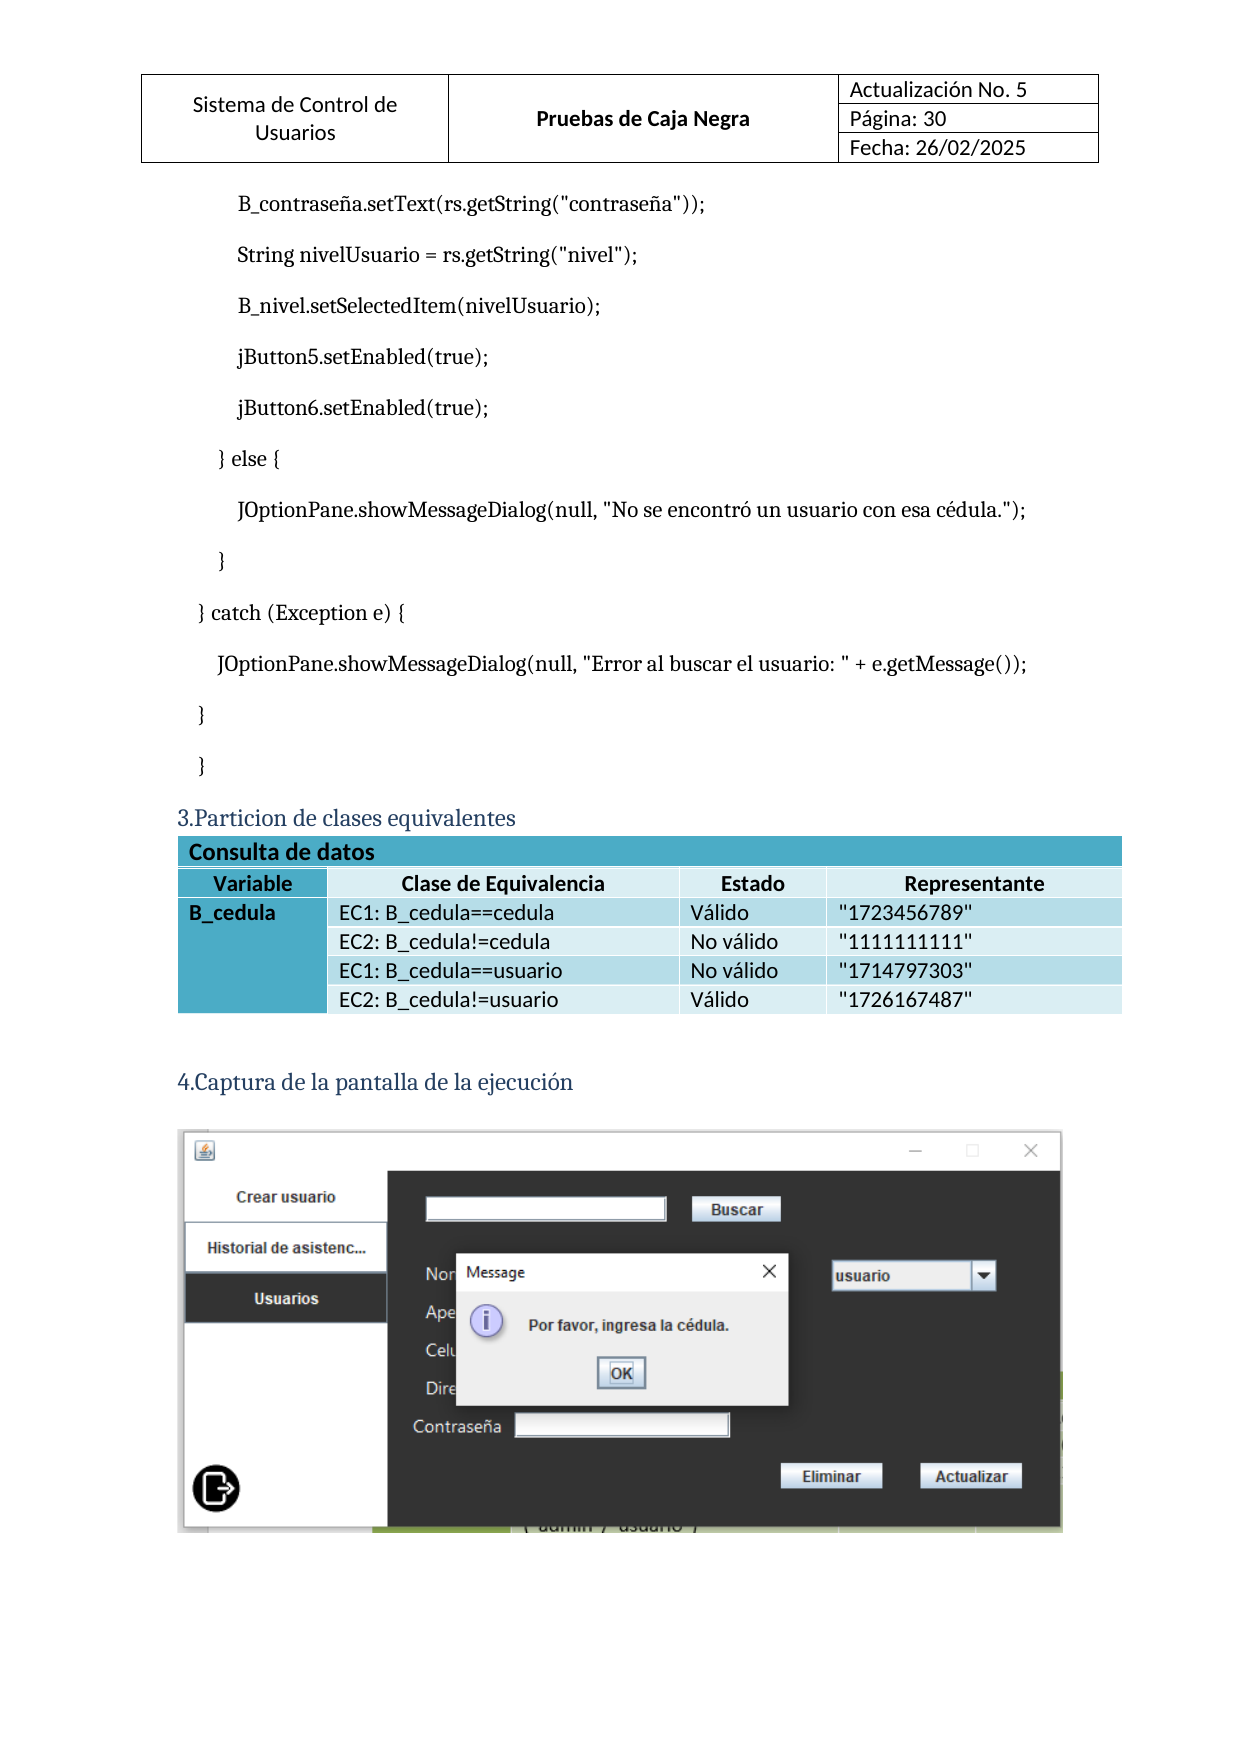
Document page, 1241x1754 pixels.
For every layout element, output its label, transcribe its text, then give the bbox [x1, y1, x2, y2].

table_cell B_cedula [178, 898, 327, 1013]
subtitle 4.Captura de la pantalla de la ejecución [177, 1068, 1063, 1127]
text JOptionPane.showMessageDialog(null, "Error al buscar el usuario: " + e.getMessage()); [177, 650, 1063, 677]
table_cell EC1: B_cedula==usuario [328, 956, 679, 984]
table_cell EC2: B_cedula!=cedula [328, 928, 679, 955]
text B_contraseña.setText(rs.getString("contraseña")); [177, 191, 1063, 217]
text String nivelUsuario = rs.getString("nivel"); [177, 242, 1063, 268]
text B_nivel.setSelectedItem(nivelUsuario); [177, 293, 1063, 319]
table_cell Válido [680, 986, 826, 1013]
text } [177, 752, 1063, 779]
text jButton6.setEnabled(true); [177, 395, 1063, 422]
subtitle 3.Particion de clases equivalentes [177, 803, 1063, 832]
table_cell "1714797303" [827, 956, 1122, 984]
text } [177, 548, 1063, 575]
text jButton5.setEnabled(true); [177, 344, 1063, 371]
table_cell Válido [680, 898, 826, 926]
table_cell No válido [680, 928, 826, 955]
table_header Consulta de datos [178, 836, 1122, 866]
table_cell "1111111111" [827, 928, 1122, 955]
table_cell EC1: B_cedula==cedula [328, 898, 679, 926]
table_cell Clase de Equivalencia [328, 869, 679, 897]
table_cell Variable [178, 869, 327, 897]
table_cell Estado [680, 869, 826, 897]
text } catch (Exception e) { [177, 599, 1063, 626]
text } else { [177, 446, 1063, 473]
table_cell "1723456789" [827, 898, 1122, 926]
table_cell "1726167487" [827, 986, 1122, 1013]
table_cell Representante [827, 869, 1122, 897]
text JOptionPane.showMessageDialog(null, "No se encontró un usuario con esa cédula."); [177, 497, 1063, 524]
table_cell No válido [680, 956, 826, 984]
table_cell EC2: B_cedula!=usuario [328, 986, 679, 1013]
text } [177, 701, 1063, 728]
picture [177, 1129, 1063, 1533]
